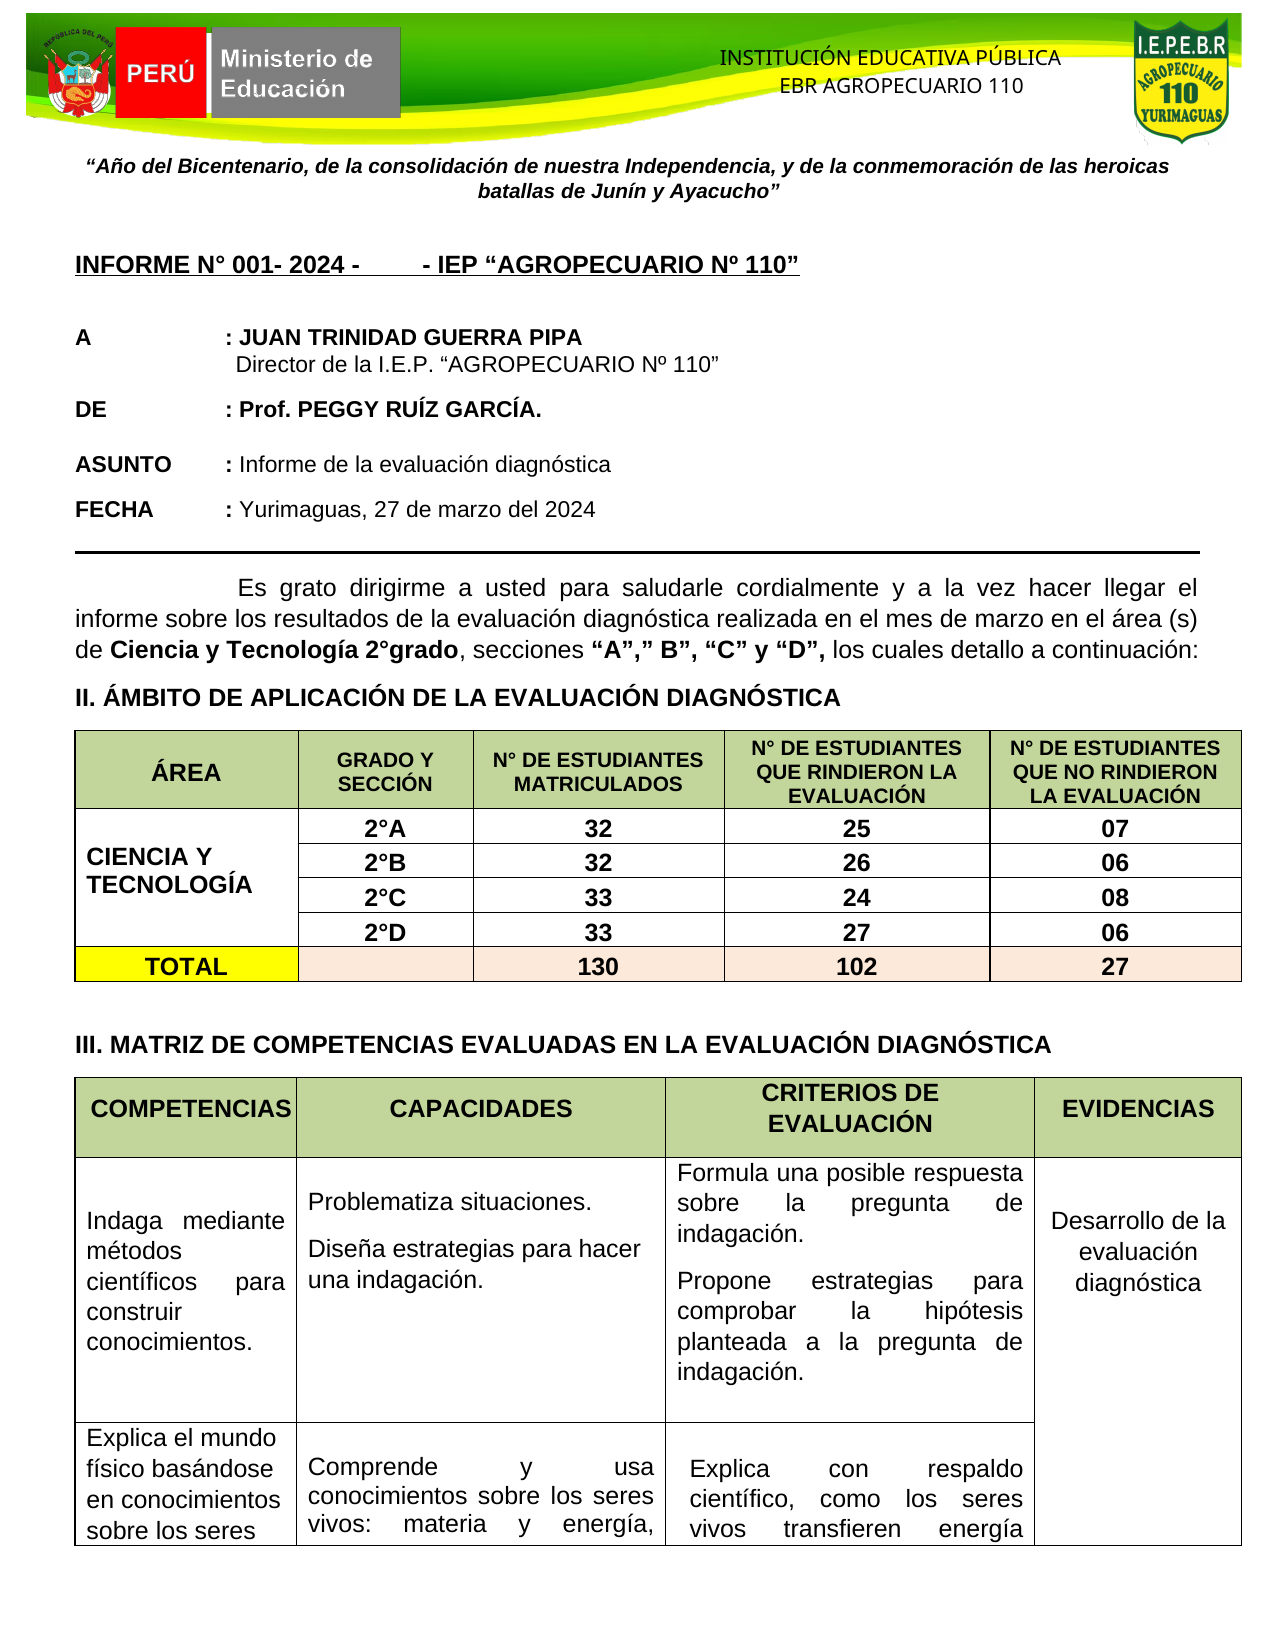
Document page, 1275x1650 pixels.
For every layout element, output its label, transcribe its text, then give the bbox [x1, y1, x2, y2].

table_cell 24 [725, 878, 989, 912]
table_cell 33 [474, 878, 724, 912]
table_header N° DE ESTUDIANTES QUE RINDIERON LA EVALUACIÓN [725, 731, 989, 808]
table_header GRADO Y SECCIÓN [299, 731, 473, 808]
table_cell 102 [725, 947, 989, 981]
table_cell 32 [474, 844, 724, 877]
table_cell CIENCIA Y TECNOLOGÍA [76, 809, 298, 946]
table_cell [299, 947, 473, 981]
table_cell 27 [725, 913, 989, 946]
text FECHA : Yurimaguas, 27 de marzo del 2024 [75, 496, 1252, 522]
table_cell 26 [725, 844, 989, 877]
table_header ÁREA [76, 731, 298, 808]
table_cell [76, 1423, 296, 1545]
table_cell 130 [474, 947, 724, 981]
table_cell Desarrollo de la evaluación diagnóstica [1035, 1158, 1241, 1545]
text Director de la I.E.P. “AGROPECUARIO Nº 110” [223, 351, 1252, 377]
text DE : Prof. PEGGY RUÍZ GARCÍA. [75, 396, 1252, 423]
table_header COMPETENCIAS [76, 1078, 296, 1157]
table_cell 2°A [299, 809, 473, 842]
text ASUNTO : Informe de la evaluación diagnóstica [75, 451, 1252, 477]
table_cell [666, 1423, 1034, 1545]
table_cell 32 [474, 809, 724, 842]
table_cell 06 [991, 844, 1241, 877]
text III. MATRIZ DE COMPETENCIAS EVALUADAS EN LA EVALUACIÓN DIAGNÓSTICA [75, 1029, 1200, 1058]
text “Año del Bicentenario, de la consolidación de nuestra Independencia, y de la conmemoración de las heroicas batallas de Junín y Ayacucho” [75, 153, 1182, 203]
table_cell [297, 1423, 665, 1545]
table_cell TOTAL [76, 947, 298, 981]
table_cell 2°B [299, 844, 473, 877]
table_cell 07 [991, 809, 1241, 842]
table_cell 08 [991, 878, 1241, 912]
table_cell 2°C [299, 878, 473, 912]
text Es grato dirigirme a usted para saludarle cordialmente y a la vez hacer llegar el informe sobre los resultados de la evaluación diagnóstica realizada en el mes de marzo en el área (s) de Ciencia y Tecnología 2°grado, secciones “A”,” B”, “C” y “D”, los cuales detallo a continuación: [75, 573, 1200, 664]
table_header EVIDENCIAS [1035, 1078, 1241, 1157]
table_cell 06 [991, 913, 1241, 946]
text A : JUAN TRINIDAD GUERRA PIPA [75, 324, 1252, 351]
table_header CAPACIDADES [297, 1078, 665, 1157]
table_cell Formula una posible respuesta sobre la pregunta de indagación. Propone estrategias para comprobar la hipótesis planteada a la pregunta de indagación. [666, 1158, 1034, 1422]
table_cell Problematiza situaciones. Diseña estrategias para hacer una indagación. [297, 1158, 665, 1422]
picture [26, 13, 1242, 146]
table_cell 27 [991, 947, 1241, 981]
table_header CRITERIOS DE EVALUACIÓN [666, 1078, 1034, 1157]
table_cell 33 [474, 913, 724, 946]
table_cell 2°D [299, 913, 473, 946]
table_header N° DE ESTUDIANTES MATRICULADOS [474, 731, 724, 808]
text INFORME N° 001- 2024 - - IEP “AGROPECUARIO Nº 110” [75, 250, 1200, 279]
table_cell Indaga mediante métodos científicos para construir conocimientos. [76, 1158, 296, 1422]
table_header N° DE ESTUDIANTES QUE NO RINDIERON LA EVALUACIÓN [991, 731, 1241, 808]
table_cell 25 [725, 809, 989, 842]
text II. ÁMBITO DE APLICACIÓN DE LA EVALUACIÓN DIAGNÓSTICA [75, 682, 1200, 711]
